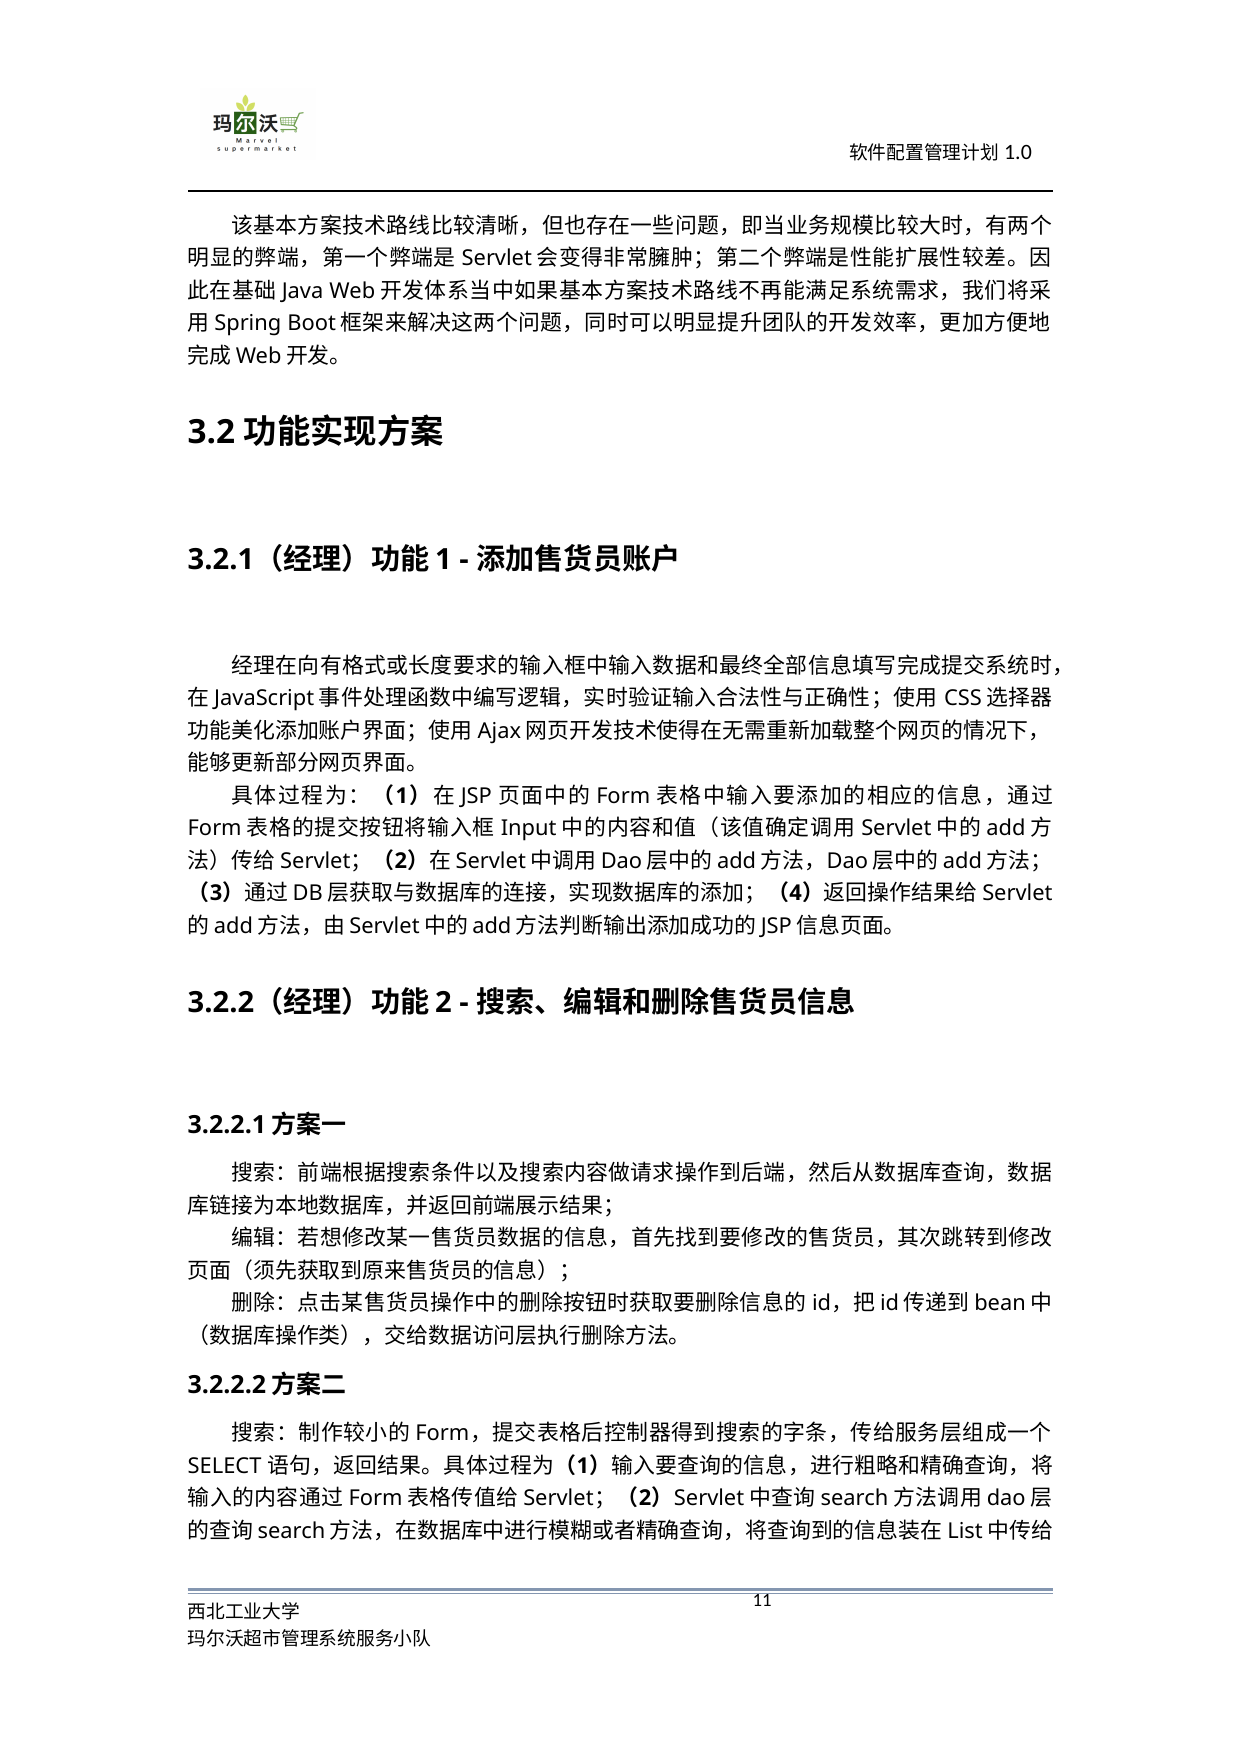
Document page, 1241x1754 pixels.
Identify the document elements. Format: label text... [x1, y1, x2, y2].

text 经理在向有格式或长度要求的输入框中输入数据和最终全部信息填写完成提交系统时，在JavaScript事件处理函数中编写逻辑，实时验证输入合法性与正确性；使用CSS选择器功能美化添加账户界面；使用Ajax网页开发技术使得在无需重新加载整个网页的情况下，能够更新部分网页界面。 [187, 647, 1053, 777]
picture [200, 88, 317, 160]
subtitle 3.2.1（经理）功能1 - 添加售货员账户 [187, 524, 1053, 589]
text 3.2.2.2方案二 [187, 1350, 1053, 1415]
text 搜索：前端根据搜索条件以及搜索内容做请求操作到后端，然后从数据库查询，数据库链接为本地数据库，并返回前端展示结果； [187, 1155, 1053, 1220]
text 删除：点击某售货员操作中的删除按钮时获取要删除信息的id，把id传递到bean中（数据库操作类），交给数据访问层执行删除方法。 [187, 1285, 1053, 1350]
text 该基本方案技术路线比较清晰，但也存在一些问题，即当业务规模比较大时，有两个明显的弊端，第一个弊端是Servlet会变得非常臃肿；第二个弊端是性能扩展性较差。因此在基础Java Web开发体系当中如果基本方案技术路线不再能满足系统需求，我们将采用Spring Boot框架来解决这两个问题，同时可以明显提升团队的开发效率，更加方便地完成Web开发。 [187, 207, 1053, 370]
text 编辑：若想修改某一售货员数据的信息，首先找到要修改的售货员，其次跳转到修改页面（须先获取到原来售货员的信息）； [187, 1220, 1053, 1285]
subtitle 3.2 功能实现方案 [187, 397, 1053, 462]
text 具体过程为：（1）在JSP页面中的Form表格中输入要添加的相应的信息，通过Form表格的提交按钮将输入框Input中的内容和值（该值确定调用Servlet中的add方法）传给Servlet；（2）在Servlet中调用Dao层中的add方法，Dao层中的add方法；（3）通过DB层获取与数据库的连接，实现数据库的添加；（4）返回操作结果给Servlet的add方法，由Servlet中的add方法判断输出添加成功的JSP信息页面。 [187, 777, 1053, 940]
subtitle 3.2.2（经理）功能2 - 搜索、编辑和删除售货员信息 [187, 967, 1053, 1032]
text 3.2.2.1方案一 [187, 1090, 1053, 1155]
